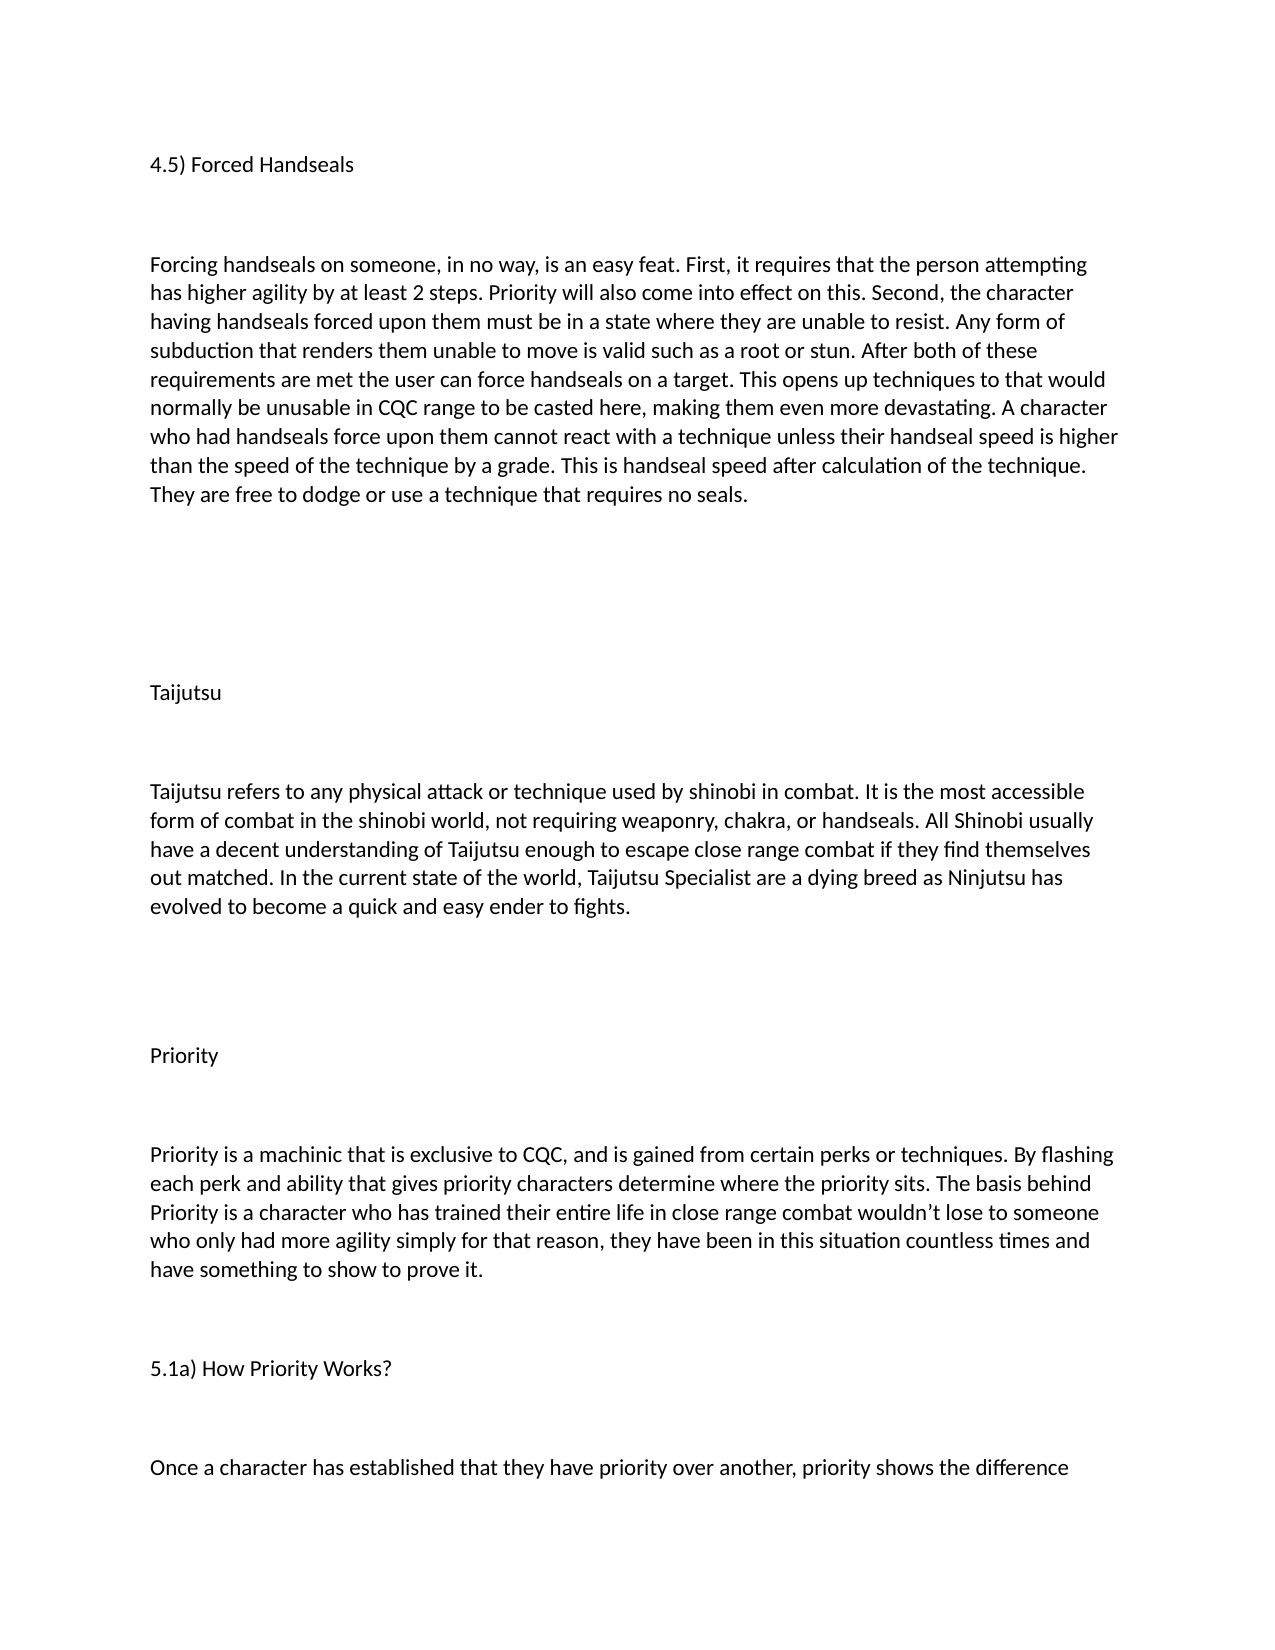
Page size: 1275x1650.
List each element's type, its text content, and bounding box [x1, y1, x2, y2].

text 4.5) Forced Handseals [150, 150, 1125, 179]
text Priority is a machinic that is exclusive to CQC, and is gained from certain perks or techniques. By flashing each perk and ability that gives priority characters determine where the priority sits. The basis behind Priority is a character who has trained their entire life in close range combat wouldn’t lose to someone who only had more agility simply for that reason, they have been in this situation countless times and have something to show to prove it. [150, 1139, 1125, 1283]
text 5.1a) How Priority Works? [150, 1354, 1125, 1382]
text Priority [150, 1040, 1125, 1069]
text Taijutsu refers to any physical attack or technique used by shinobi in combat. It is the most accessible form of combat in the shinobi world, not requiring weaponry, chakra, or handseals. All Shinobi usually have a decent understanding of Taijutsu enough to escape close range combat if they find themselves out matched. In the current state of the world, Taijutsu Specialist are a dying breed as Ninjutsu has evolved to become a quick and easy ender to fights. [150, 777, 1125, 920]
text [150, 1453, 1125, 1482]
text Taijutsu [150, 677, 1125, 706]
text Forcing handseals on someone, in no way, is an easy feat. First, it requires that the person attempting has higher agility by at least 2 steps. Priority will also come into effect on this. Second, the character having handseals forced upon them must be in a state where they are unable to resist. Any form of subduction that renders them unable to move is valid such as a root or stun. After both of these requirements are met the user can force handseals on a target. This opens up techniques to that would normally be unusable in CQC range to be casted here, making them even more devastating. A character who had handseals force upon them cannot react with a technique unless their handseal speed is higher than the speed of the technique by a grade. This is handseal speed after calculation of the technique. They are free to dodge or use a technique that requires no seals. [150, 249, 1125, 508]
